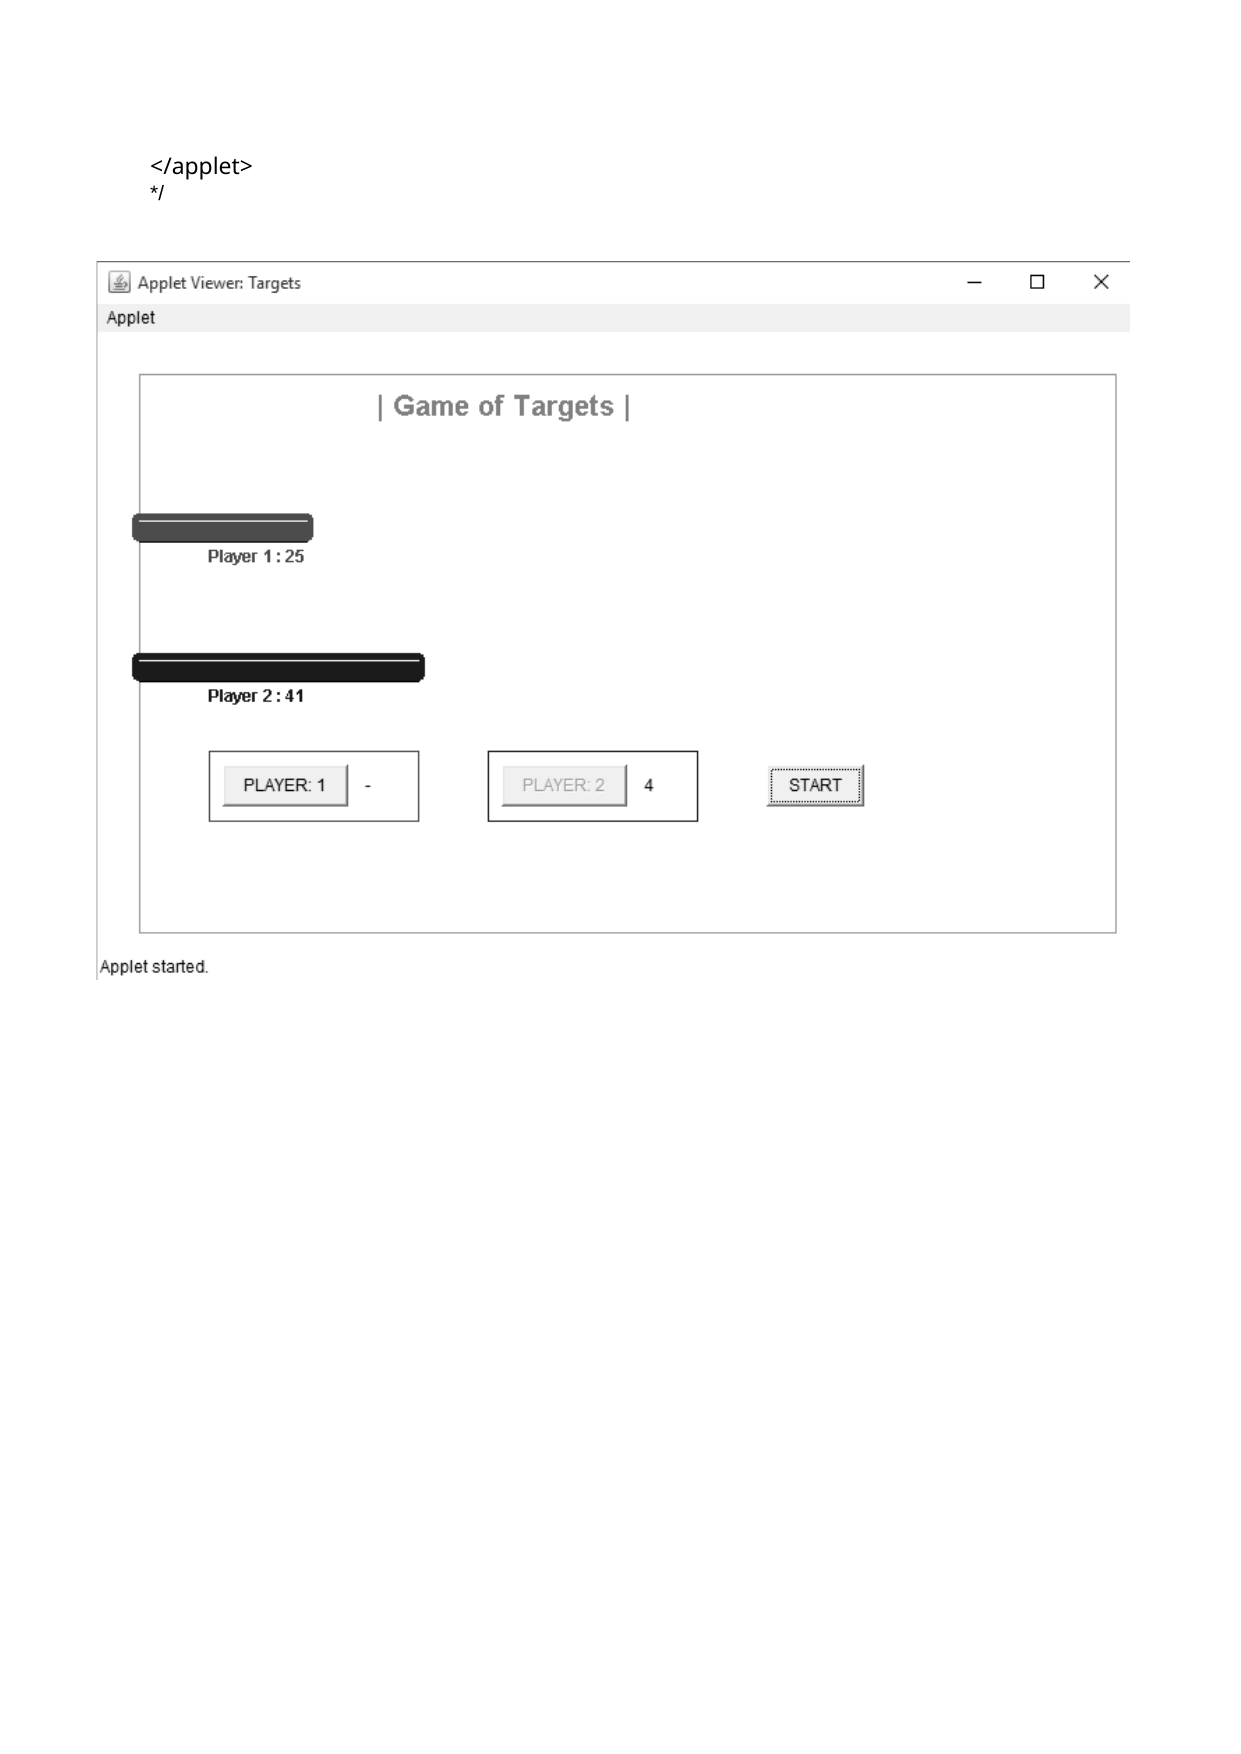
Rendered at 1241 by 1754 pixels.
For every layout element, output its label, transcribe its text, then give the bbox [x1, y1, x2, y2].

text */ [150, 181, 1090, 205]
text </applet> [150, 150, 1090, 181]
